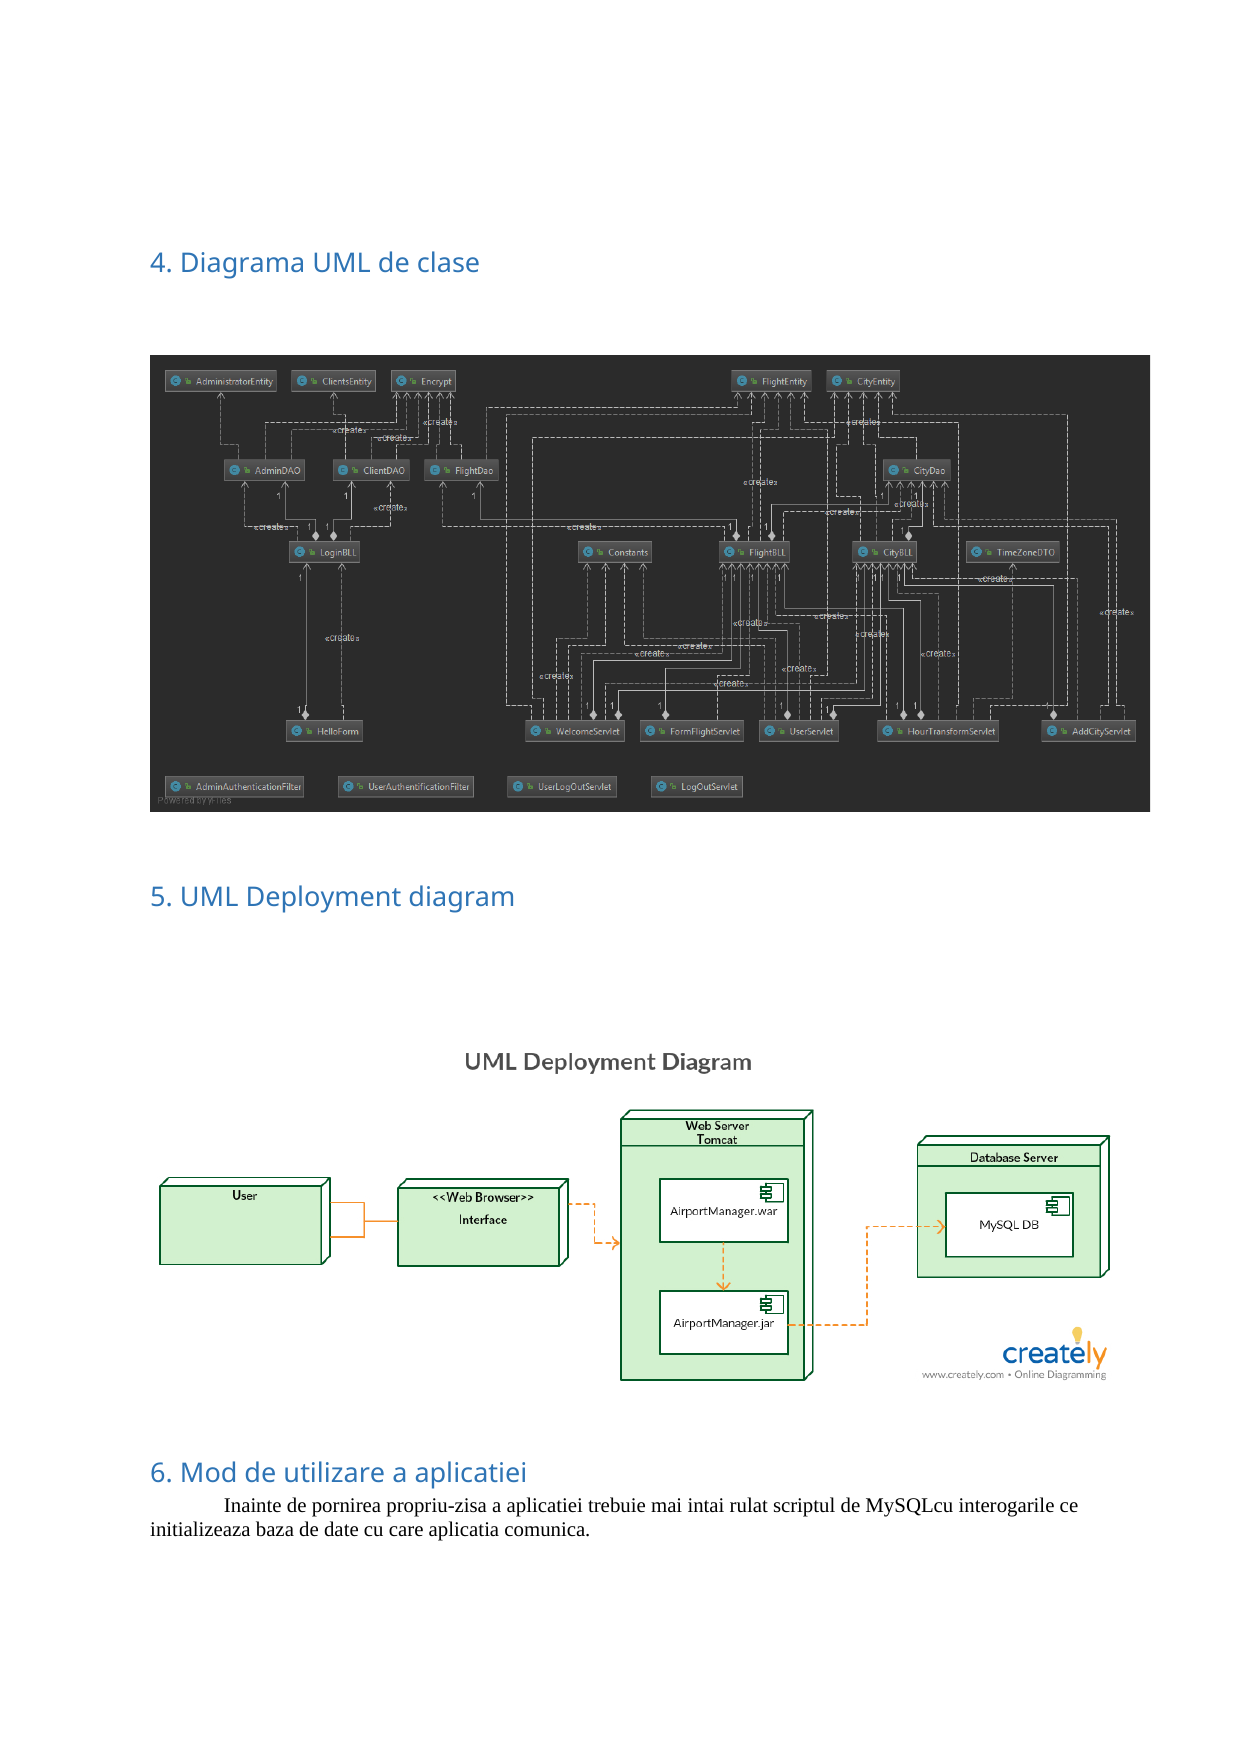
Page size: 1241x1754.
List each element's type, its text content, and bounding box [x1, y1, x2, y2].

subtitle 6. Mod de utilizare a aplicatiei [150, 1453, 1090, 1490]
subtitle 5. UML Deployment diagram [150, 877, 1090, 914]
subtitle 4. Diagrama UML de clase [150, 244, 1090, 281]
text Inainte de pornirea propriu-zisa a aplicatiei trebuie mai intai rulat scriptul de MySQLcu interogarile ce initializeaza baza de date cu care aplicatia comunica. [150, 1493, 1090, 1541]
picture [150, 1010, 1118, 1388]
picture [150, 355, 1150, 812]
